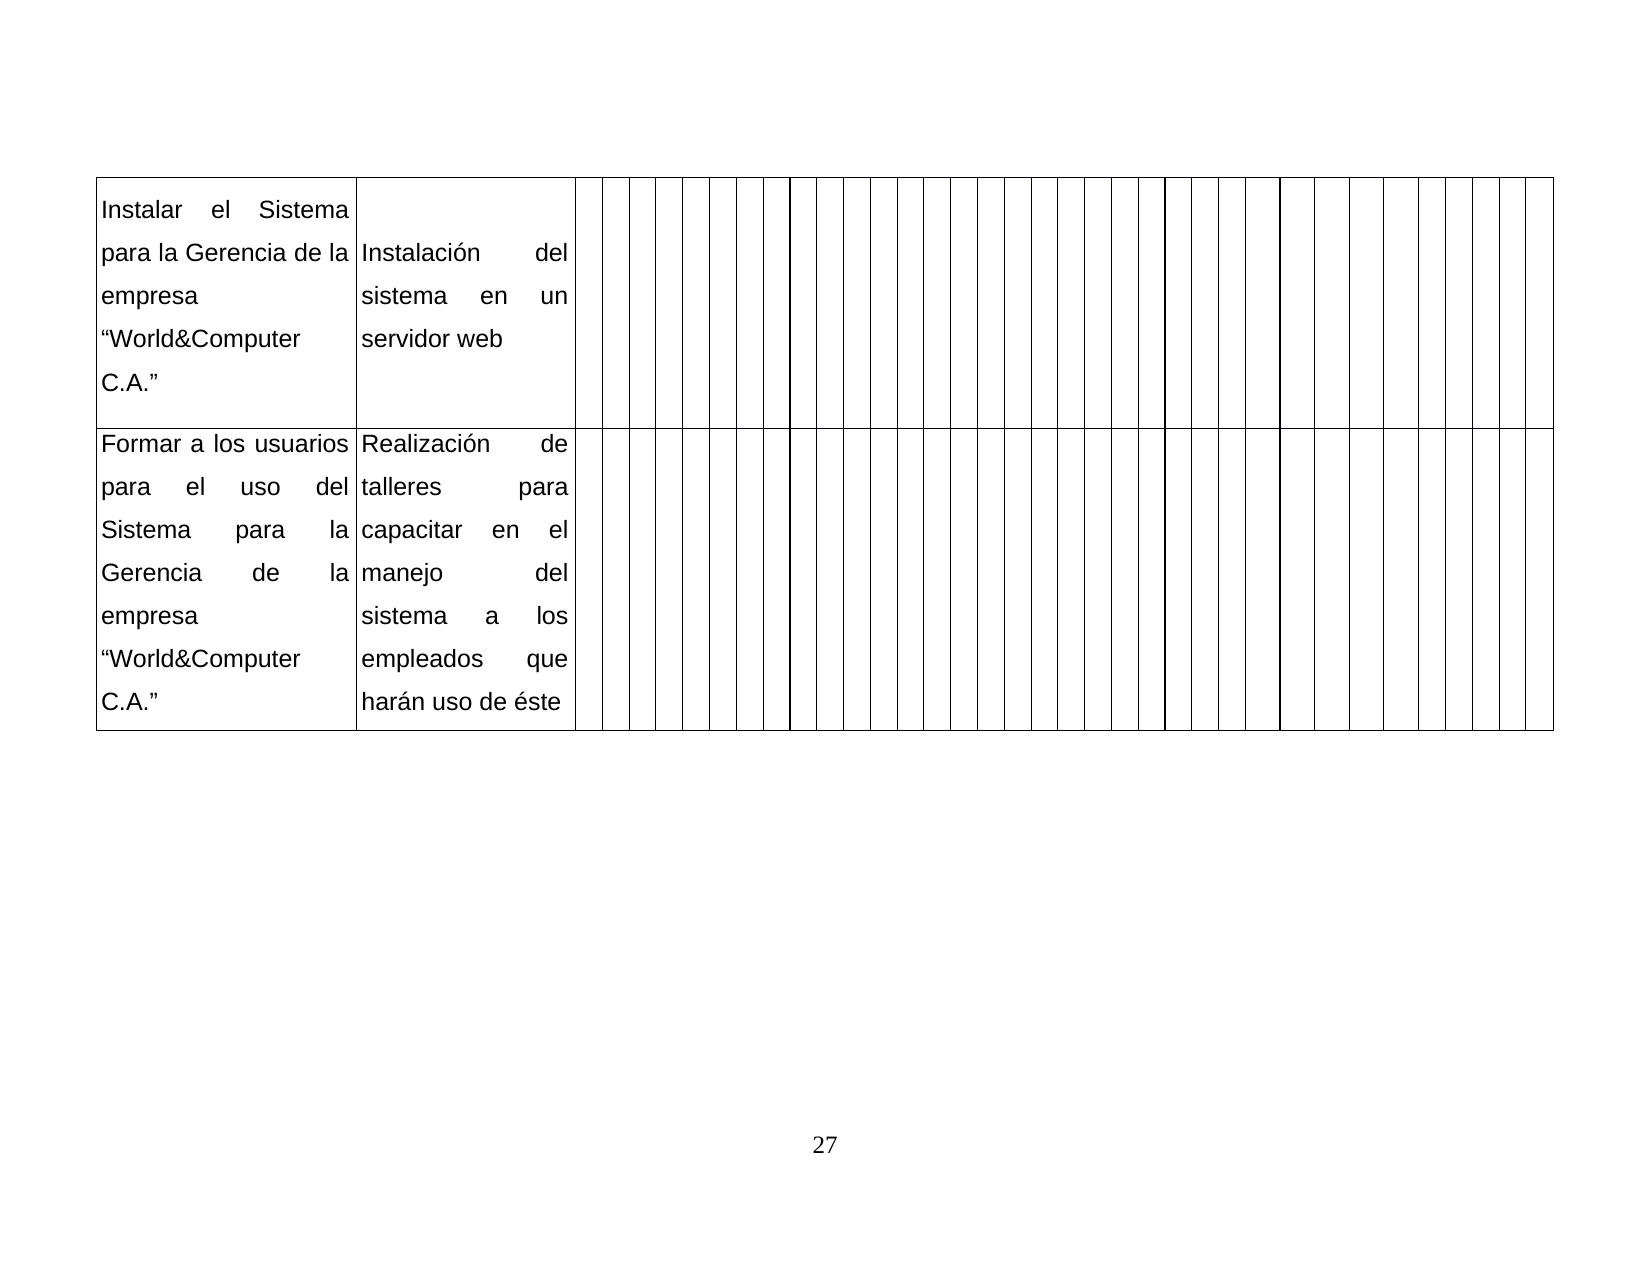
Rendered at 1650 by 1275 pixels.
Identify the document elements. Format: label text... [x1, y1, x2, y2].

table_cell [1085, 178, 1111, 428]
table_cell [1350, 429, 1383, 730]
table_cell [1112, 429, 1138, 730]
table_cell [791, 178, 816, 428]
table_cell [1281, 429, 1314, 730]
table_cell [603, 178, 629, 428]
table_cell [1246, 178, 1279, 428]
table_cell [898, 429, 923, 730]
table_cell [1384, 178, 1418, 428]
table_cell [603, 429, 629, 730]
table_cell [1139, 429, 1164, 730]
table_cell [1112, 178, 1138, 428]
table_cell [1192, 429, 1218, 730]
table_cell [710, 178, 736, 428]
table_cell [737, 429, 763, 730]
table_cell [683, 178, 709, 428]
table_cell [1473, 429, 1499, 730]
table_cell [1005, 429, 1031, 730]
table_cell [978, 429, 1004, 730]
table_cell [1473, 178, 1499, 428]
table_cell [1500, 178, 1525, 428]
table_cell [871, 178, 897, 428]
table_cell [951, 429, 977, 730]
table_cell Formar a los usuarios para el uso del Sistema para la Gerencia de la empresa “World&Computer C.A.” [97, 429, 356, 730]
table_cell [630, 429, 655, 730]
table_cell [1058, 178, 1084, 428]
table_cell [1526, 429, 1553, 730]
table_cell [817, 429, 843, 730]
table_cell [1419, 178, 1445, 428]
table_cell Instalar el Sistema para la Gerencia de la empresa “World&Computer C.A.” [97, 178, 356, 428]
table_cell [844, 178, 870, 428]
table_cell [1350, 178, 1383, 428]
table_cell [1139, 178, 1164, 428]
table_cell [978, 178, 1004, 428]
table_cell [1384, 429, 1418, 730]
table_cell [656, 429, 682, 730]
table_cell [1446, 178, 1472, 428]
table_cell [1058, 429, 1084, 730]
table_cell [898, 178, 923, 428]
table_cell [683, 429, 709, 730]
table_cell [1219, 429, 1245, 730]
table_cell [871, 429, 897, 730]
table_cell [576, 178, 602, 428]
table_cell [817, 178, 843, 428]
table_cell [1315, 429, 1349, 730]
table_cell [630, 178, 655, 428]
table_cell [1315, 178, 1349, 428]
table_cell [1419, 429, 1445, 730]
table_cell [1032, 178, 1057, 428]
table_cell [737, 178, 763, 428]
table_cell [1192, 178, 1218, 428]
table_cell [1281, 178, 1314, 428]
table_cell [764, 429, 789, 730]
table_cell [924, 178, 950, 428]
table_cell [1526, 178, 1553, 428]
table_cell [764, 178, 789, 428]
table_cell [576, 429, 602, 730]
table_cell [791, 429, 816, 730]
table_cell [1246, 429, 1279, 730]
table_cell [1085, 429, 1111, 730]
table_cell [1446, 429, 1472, 730]
table_cell [951, 178, 977, 428]
table_cell [710, 429, 736, 730]
table_cell Instalación del sistema en un servidor web [357, 178, 575, 428]
table_cell [1032, 429, 1057, 730]
table_cell [1500, 429, 1525, 730]
table_cell [656, 178, 682, 428]
table_cell [844, 429, 870, 730]
table_cell [1005, 178, 1031, 428]
table_cell [1166, 429, 1191, 730]
table_cell Realización de talleres para capacitar en el manejo del sistema a los empleados que harán uso de éste [357, 429, 575, 730]
table_cell [1166, 178, 1191, 428]
table_cell [1219, 178, 1245, 428]
table_cell [924, 429, 950, 730]
